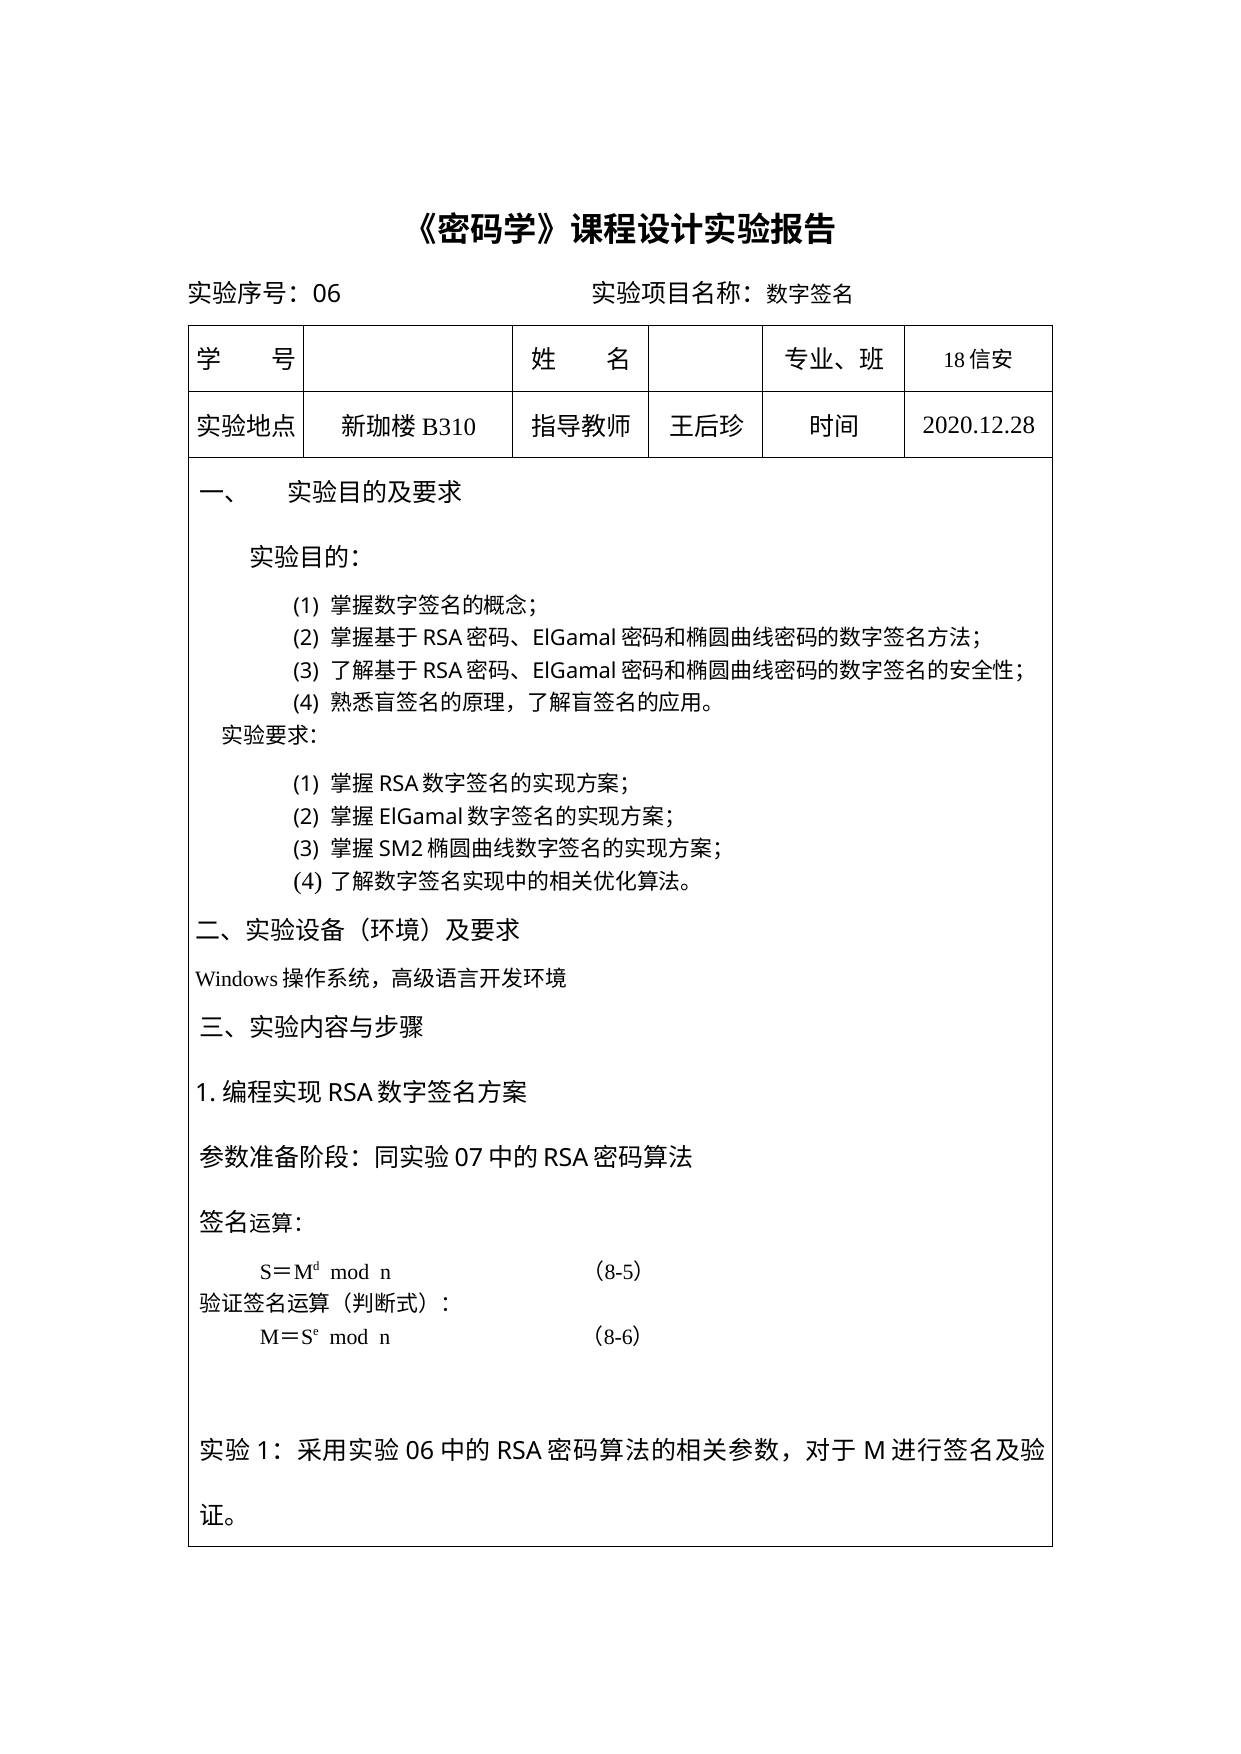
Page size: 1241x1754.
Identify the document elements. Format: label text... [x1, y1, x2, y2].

table_header [304, 326, 512, 391]
table_cell 时间 [763, 392, 904, 457]
table_cell 王后珍 [649, 392, 762, 457]
table_header 学 号 [189, 326, 303, 391]
table_header [649, 326, 762, 391]
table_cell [189, 458, 1052, 1546]
table_header 专业、班 [763, 326, 904, 391]
table_cell 实验地点 [189, 392, 303, 457]
table_header 18信安 [905, 326, 1052, 391]
table_cell 指导教师 [513, 392, 648, 457]
table_cell 新珈楼B310 [304, 392, 512, 457]
table_header 姓 名 [513, 326, 648, 391]
table_cell 2020.12.28 [905, 392, 1052, 457]
text 《密码学》课程设计实验报告 [187, 194, 1053, 259]
text 实验序号：06 实验项目名称：数字签名 [187, 259, 1053, 324]
